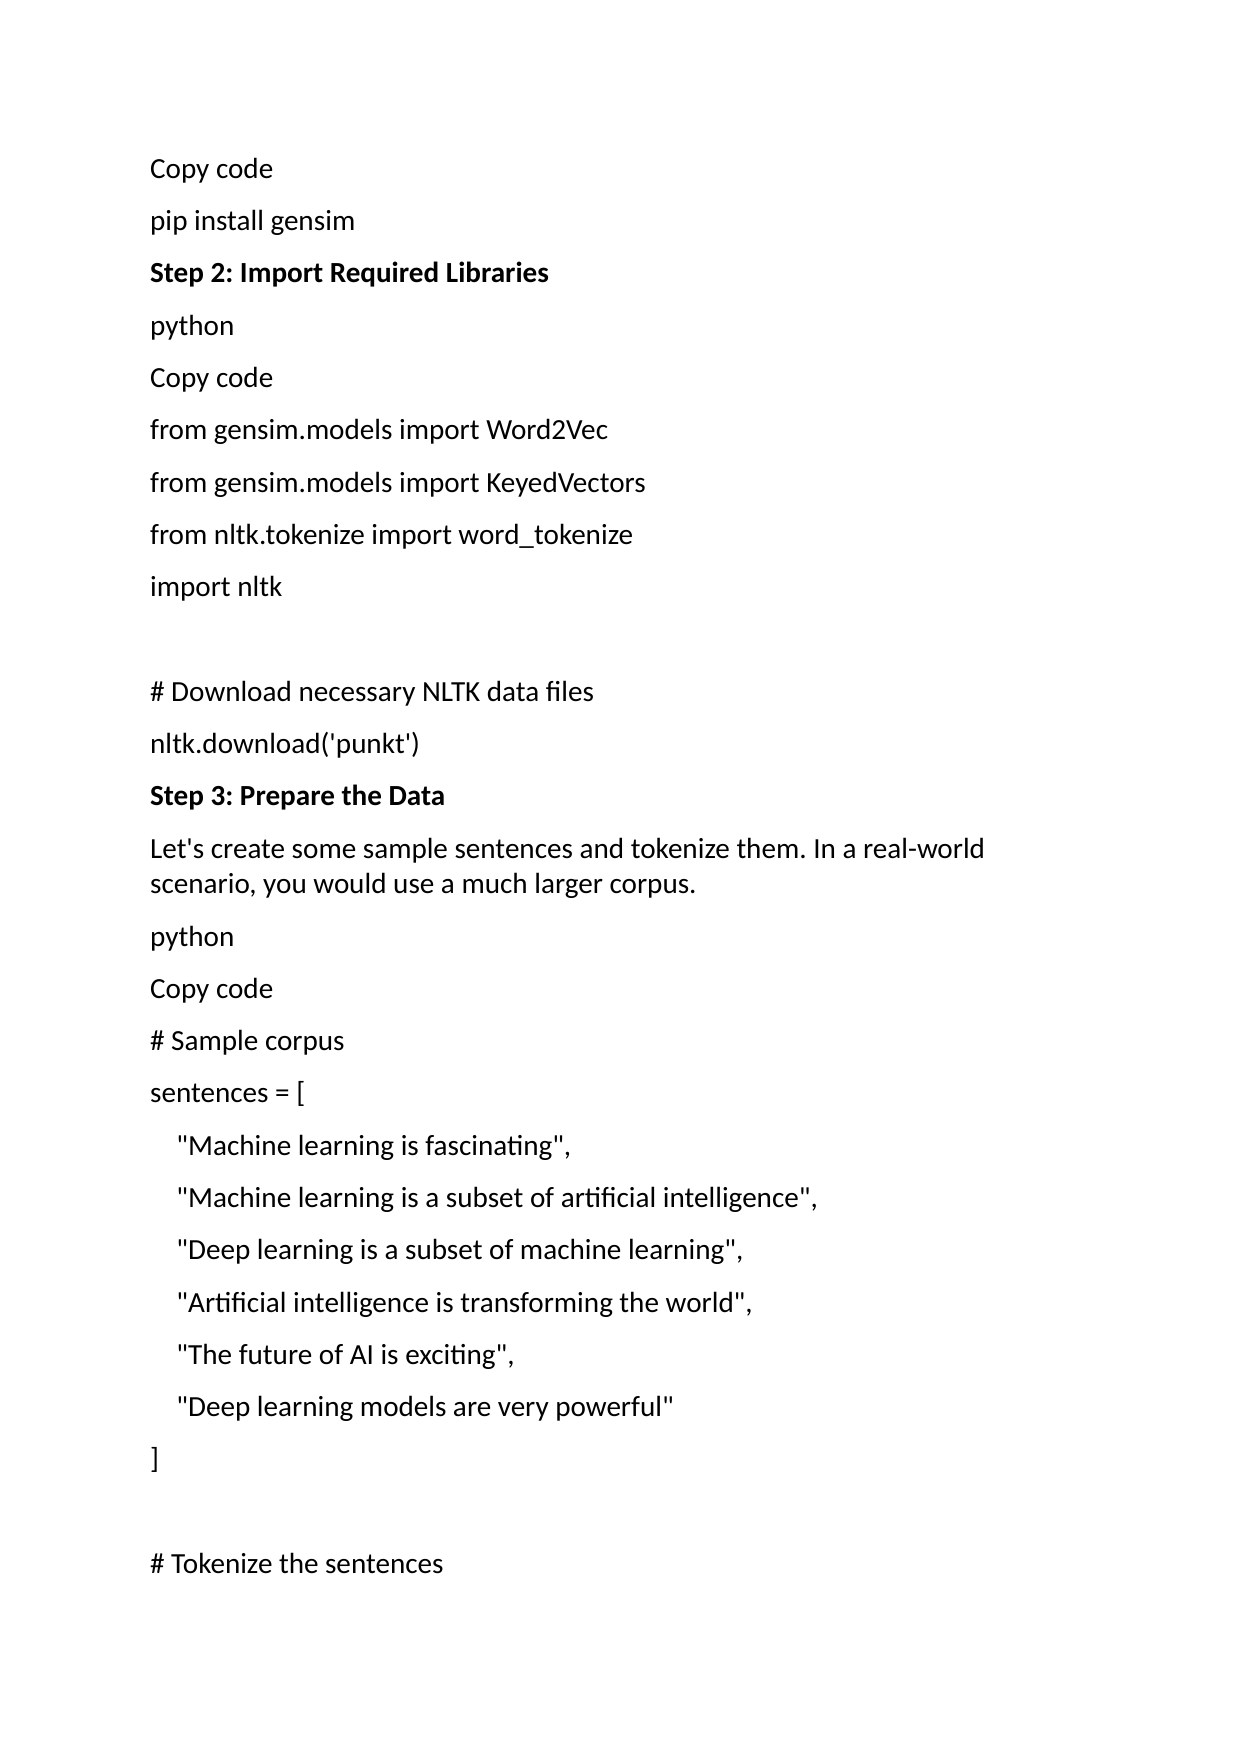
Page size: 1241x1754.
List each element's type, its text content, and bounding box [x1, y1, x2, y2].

text "Artificial intelligence is transforming the world", [150, 1284, 1090, 1319]
text # Sample corpus [150, 1022, 1090, 1058]
text ] [150, 1441, 1090, 1476]
text from gensim.models import KeyedVectors [150, 464, 1090, 499]
text "Deep learning models are very powerful" [150, 1388, 1090, 1424]
text from nltk.tokenize import word_tokenize [150, 516, 1090, 552]
text Copy code [150, 359, 1090, 395]
text Copy code [150, 970, 1090, 1006]
text pip install gensim [150, 202, 1090, 238]
text Copy code [150, 150, 1090, 186]
text "Machine learning is a subset of artificial intelligence", [150, 1179, 1090, 1215]
text Step 2: Import Required Libraries [150, 254, 1090, 290]
text Step 3: Prepare the Data [150, 777, 1090, 813]
text "Machine learning is fascinating", [150, 1127, 1090, 1162]
text "Deep learning is a subset of machine learning", [150, 1231, 1090, 1267]
text sentences = [ [150, 1074, 1090, 1110]
text from gensim.models import Word2Vec [150, 411, 1090, 447]
text "The future of AI is exciting", [150, 1336, 1090, 1372]
text # Tokenize the sentences [150, 1545, 1090, 1581]
text python [150, 918, 1090, 953]
text import nltk [150, 568, 1090, 604]
text python [150, 307, 1090, 342]
text # Download necessary NLTK data files [150, 673, 1090, 708]
text Let's create some sample sentences and tokenize them. In a real-world scenario, you would use a much larger corpus. [150, 830, 1090, 901]
text nltk.download('punkt') [150, 725, 1090, 761]
